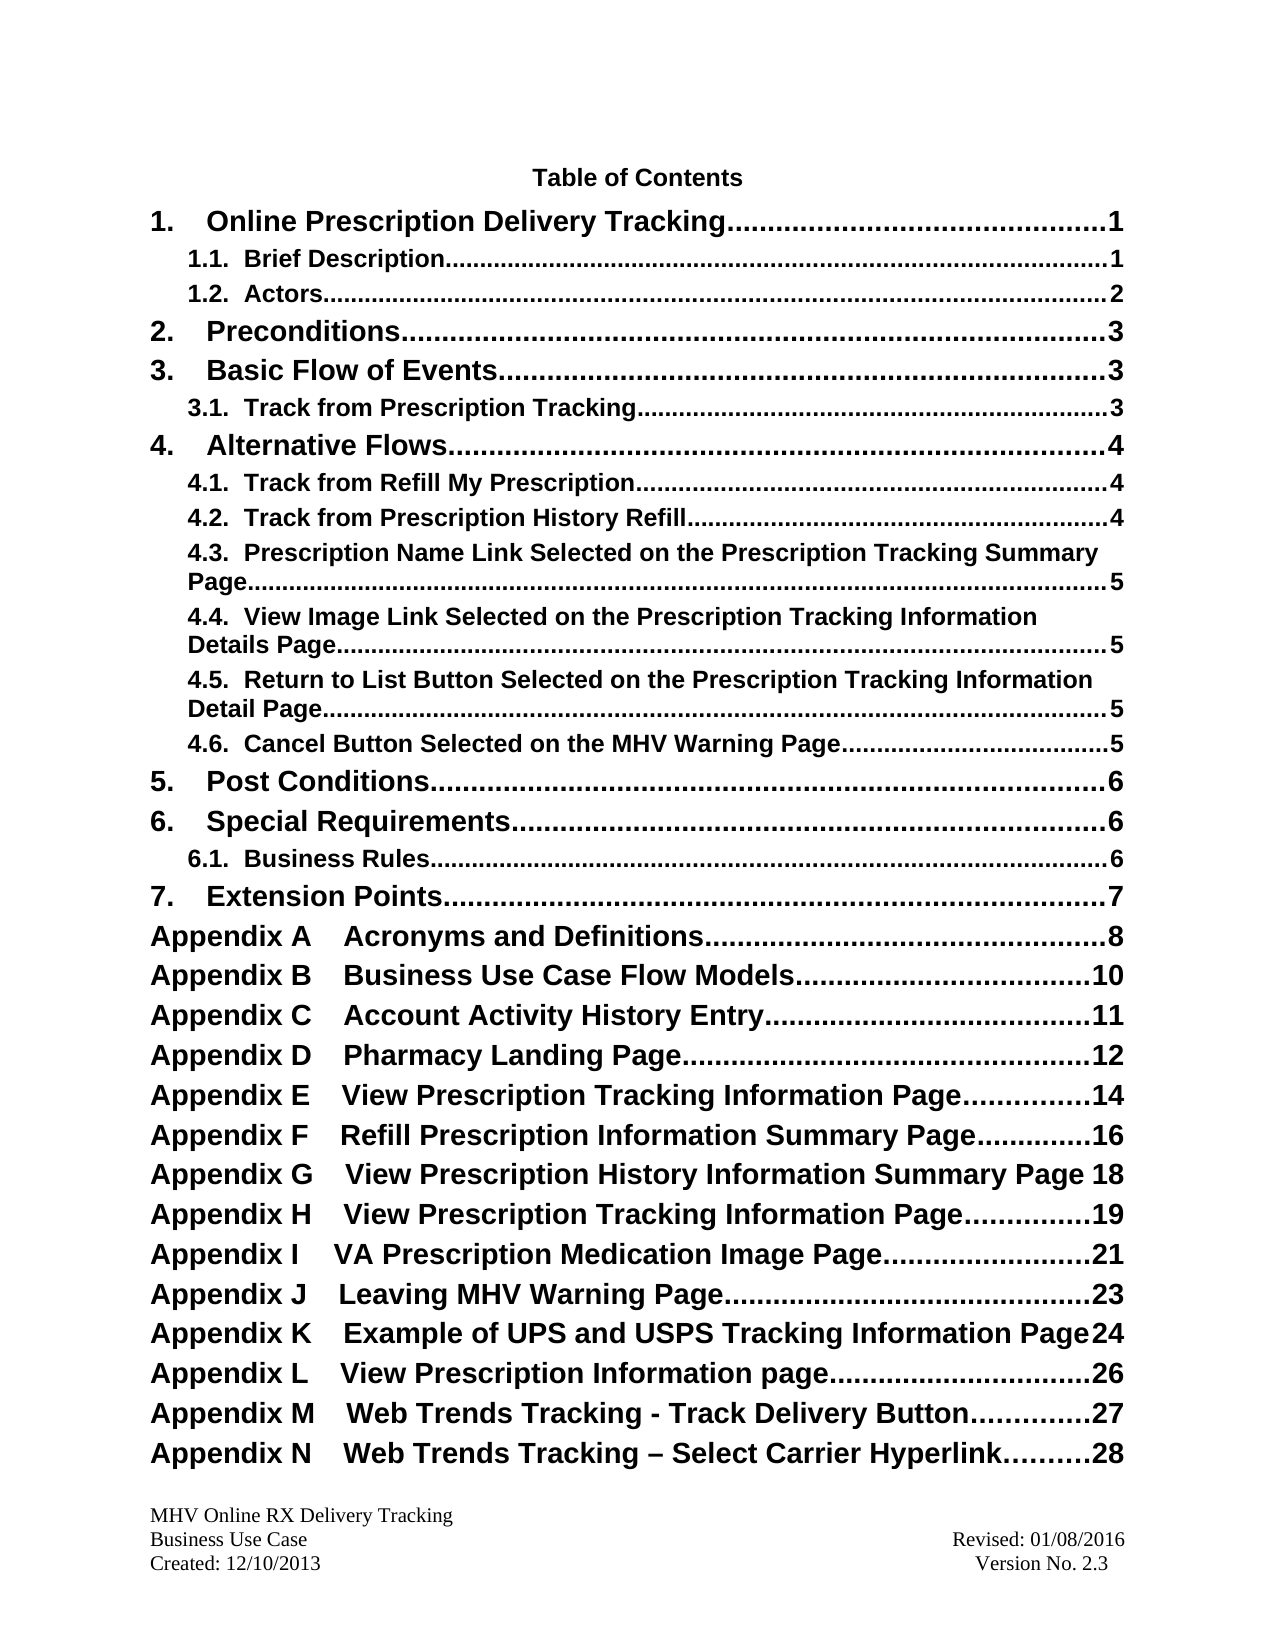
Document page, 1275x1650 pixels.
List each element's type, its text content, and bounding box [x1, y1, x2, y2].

text Appendix F Refill Prescription Information Summary Page 16 [150, 1117, 1125, 1151]
text Appendix K Example of UPS and USPS Tracking Information Page 24 [150, 1316, 1125, 1350]
text Appendix G View Prescription History Information Summary Page 18 [150, 1157, 1125, 1191]
text Appendix N Web Trends Tracking – Select Carrier Hyperlink 28 [150, 1436, 1125, 1469]
text Appendix J Leaving MHV Warning Page 23 [150, 1277, 1125, 1310]
text 6.1. Business Rules 6 [187, 844, 1125, 872]
text Appendix C Account Activity History Entry 11 [150, 998, 1125, 1032]
text Appendix D Pharmacy Landing Page 12 [150, 1038, 1125, 1071]
text 4.5. Return to List Button Selected on the Prescription Tracking Information Detail Page 5 [187, 665, 1125, 723]
text Appendix E View Prescription Tracking Information Page 14 [150, 1078, 1125, 1111]
text Appendix A Acronyms and Definitions 8 [150, 918, 1125, 952]
title Table of Contents [150, 162, 1125, 191]
text Appendix L View Prescription Information page 26 [150, 1356, 1125, 1390]
text 1.2. Actors 2 [187, 278, 1125, 307]
text 5. Post Conditions 6 [150, 764, 1125, 798]
text 3.1. Track from Prescription Tracking 3 [187, 393, 1125, 422]
text 4.6. Cancel Button Selected on the MHV Warning Page 5 [187, 729, 1125, 758]
text 4.3. Prescription Name Link Selected on the Prescription Tracking Summary Page 5 [187, 538, 1125, 595]
text 1. Online Prescription Delivery Tracking 1 [150, 204, 1125, 237]
text Appendix H View Prescription Tracking Information Page 19 [150, 1197, 1125, 1231]
text Appendix B Business Use Case Flow Models 10 [150, 958, 1125, 992]
text 3. Basic Flow of Events 3 [150, 353, 1125, 387]
text 4.1. Track from Refill My Prescription 4 [187, 468, 1125, 497]
text 1.1. Brief Description 1 [187, 243, 1125, 272]
text 4.2. Track from Prescription History Refill 4 [187, 503, 1125, 532]
text 6. Special Requirements 6 [150, 804, 1125, 837]
text 2. Preconditions 3 [150, 313, 1125, 347]
text Appendix I VA Prescription Medication Image Page 21 [150, 1237, 1125, 1270]
text Appendix M Web Trends Tracking - Track Delivery Button 27 [150, 1396, 1125, 1429]
text 7. Extension Points 7 [150, 879, 1125, 912]
text 4.4. View Image Link Selected on the Prescription Tracking Information Details Page 5 [187, 602, 1125, 659]
text 4. Alternative Flows 4 [150, 428, 1125, 462]
